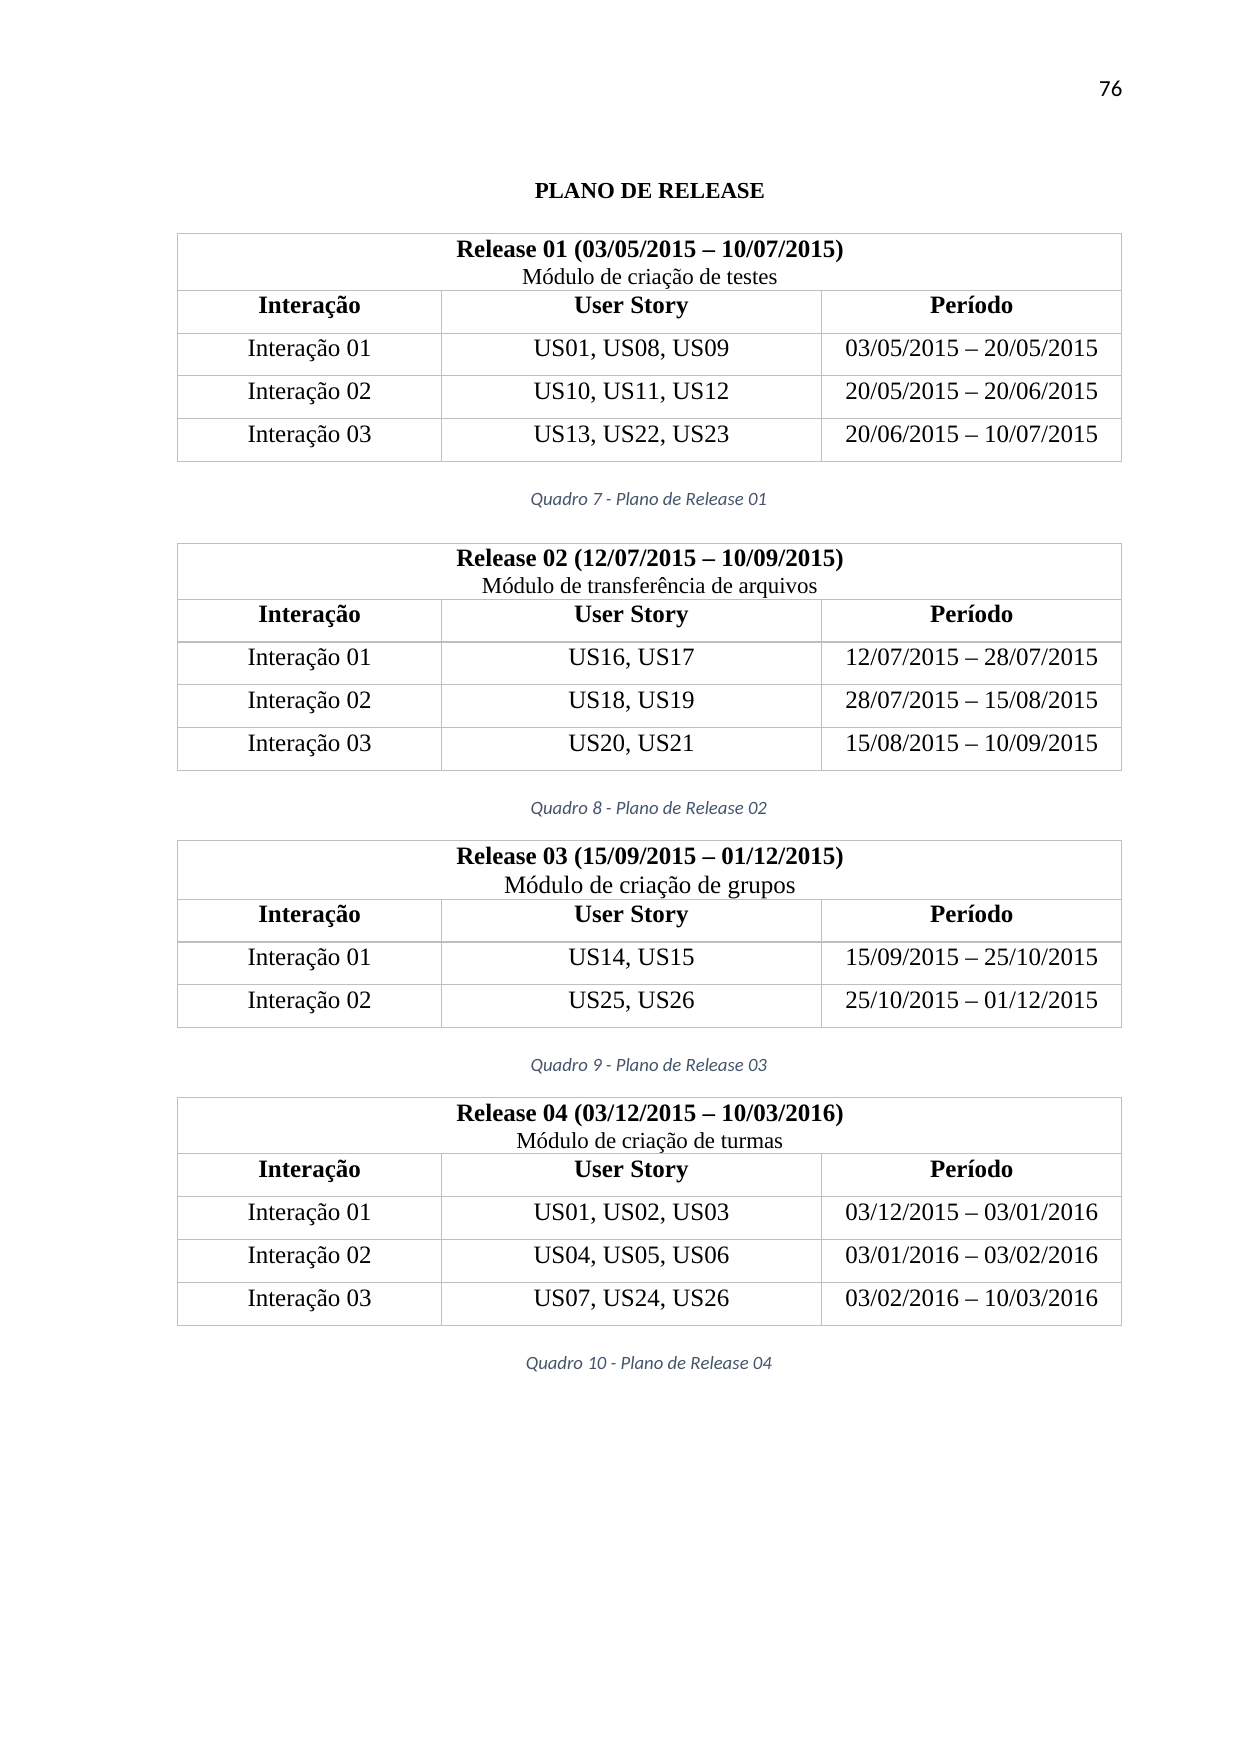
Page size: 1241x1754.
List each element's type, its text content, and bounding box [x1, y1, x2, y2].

table_header Release 03 (15/09/2015 – 01/12/2015) Módulo de criação de grupos [178, 841, 1121, 898]
table_cell Interação 03 [178, 728, 441, 770]
table_cell US01, US08, US09 [442, 334, 821, 375]
table_cell Interação 02 [178, 985, 441, 1027]
table_cell US04, US05, US06 [442, 1240, 821, 1282]
table_cell US07, US24, US26 [442, 1283, 821, 1325]
table_cell Interação [178, 600, 441, 641]
table_cell Interação 03 [178, 1283, 441, 1325]
table_cell US25, US26 [442, 985, 821, 1027]
table_header Release 01 (03/05/2015 – 10/07/2015) Módulo de criação de testes [178, 234, 1121, 289]
table_cell US01, US02, US03 [442, 1197, 821, 1239]
table_cell 28/07/2015 – 15/08/2015 [822, 685, 1121, 727]
table_cell 20/06/2015 – 10/07/2015 [822, 419, 1121, 461]
table_header Release 04 (03/12/2015 – 10/03/2016) Módulo de criação de turmas [178, 1098, 1121, 1153]
table_cell User Story [442, 600, 821, 641]
table_cell User Story [442, 291, 821, 332]
table_cell Período [822, 1154, 1121, 1196]
table_cell Interação [178, 291, 441, 332]
table_cell 15/08/2015 – 10/09/2015 [822, 728, 1121, 770]
table_cell US13, US22, US23 [442, 419, 821, 461]
table_cell Interação 02 [178, 685, 441, 727]
table_cell Interação 01 [178, 334, 441, 375]
table_cell 03/02/2016 – 10/03/2016 [822, 1283, 1121, 1325]
table_cell Período [822, 291, 1121, 332]
table_cell 12/07/2015 – 28/07/2015 [822, 643, 1121, 684]
table_cell 03/01/2016 – 03/02/2016 [822, 1240, 1121, 1282]
table_cell Interação 02 [178, 1240, 441, 1282]
table_cell US16, US17 [442, 643, 821, 684]
table_cell Interação [178, 900, 441, 941]
table_cell Interação 03 [178, 419, 441, 461]
table_cell 15/09/2015 – 25/10/2015 [822, 943, 1121, 984]
table_cell Interação 01 [178, 943, 441, 984]
table_cell User Story [442, 1154, 821, 1196]
table_cell Interação 02 [178, 376, 441, 418]
table_header Release 02 (12/07/2015 – 10/09/2015) Módulo de transferência de arquivos [178, 544, 1121, 598]
text PLANO DE RELEASE [177, 177, 1122, 203]
table_cell 03/12/2015 – 03/01/2016 [822, 1197, 1121, 1239]
table_cell US14, US15 [442, 943, 821, 984]
table_cell User Story [442, 900, 821, 941]
table_cell Interação 01 [178, 1197, 441, 1239]
table_cell Interação 01 [178, 643, 441, 684]
table_cell US20, US21 [442, 728, 821, 770]
table_cell Interação [178, 1154, 441, 1196]
table_cell US18, US19 [442, 685, 821, 727]
table_cell 20/05/2015 – 20/06/2015 [822, 376, 1121, 418]
table_cell 25/10/2015 – 01/12/2015 [822, 985, 1121, 1027]
table_cell Período [822, 600, 1121, 641]
table_cell US10, US11, US12 [442, 376, 821, 418]
table_cell 03/05/2015 – 20/05/2015 [822, 334, 1121, 375]
table_cell Período [822, 900, 1121, 941]
